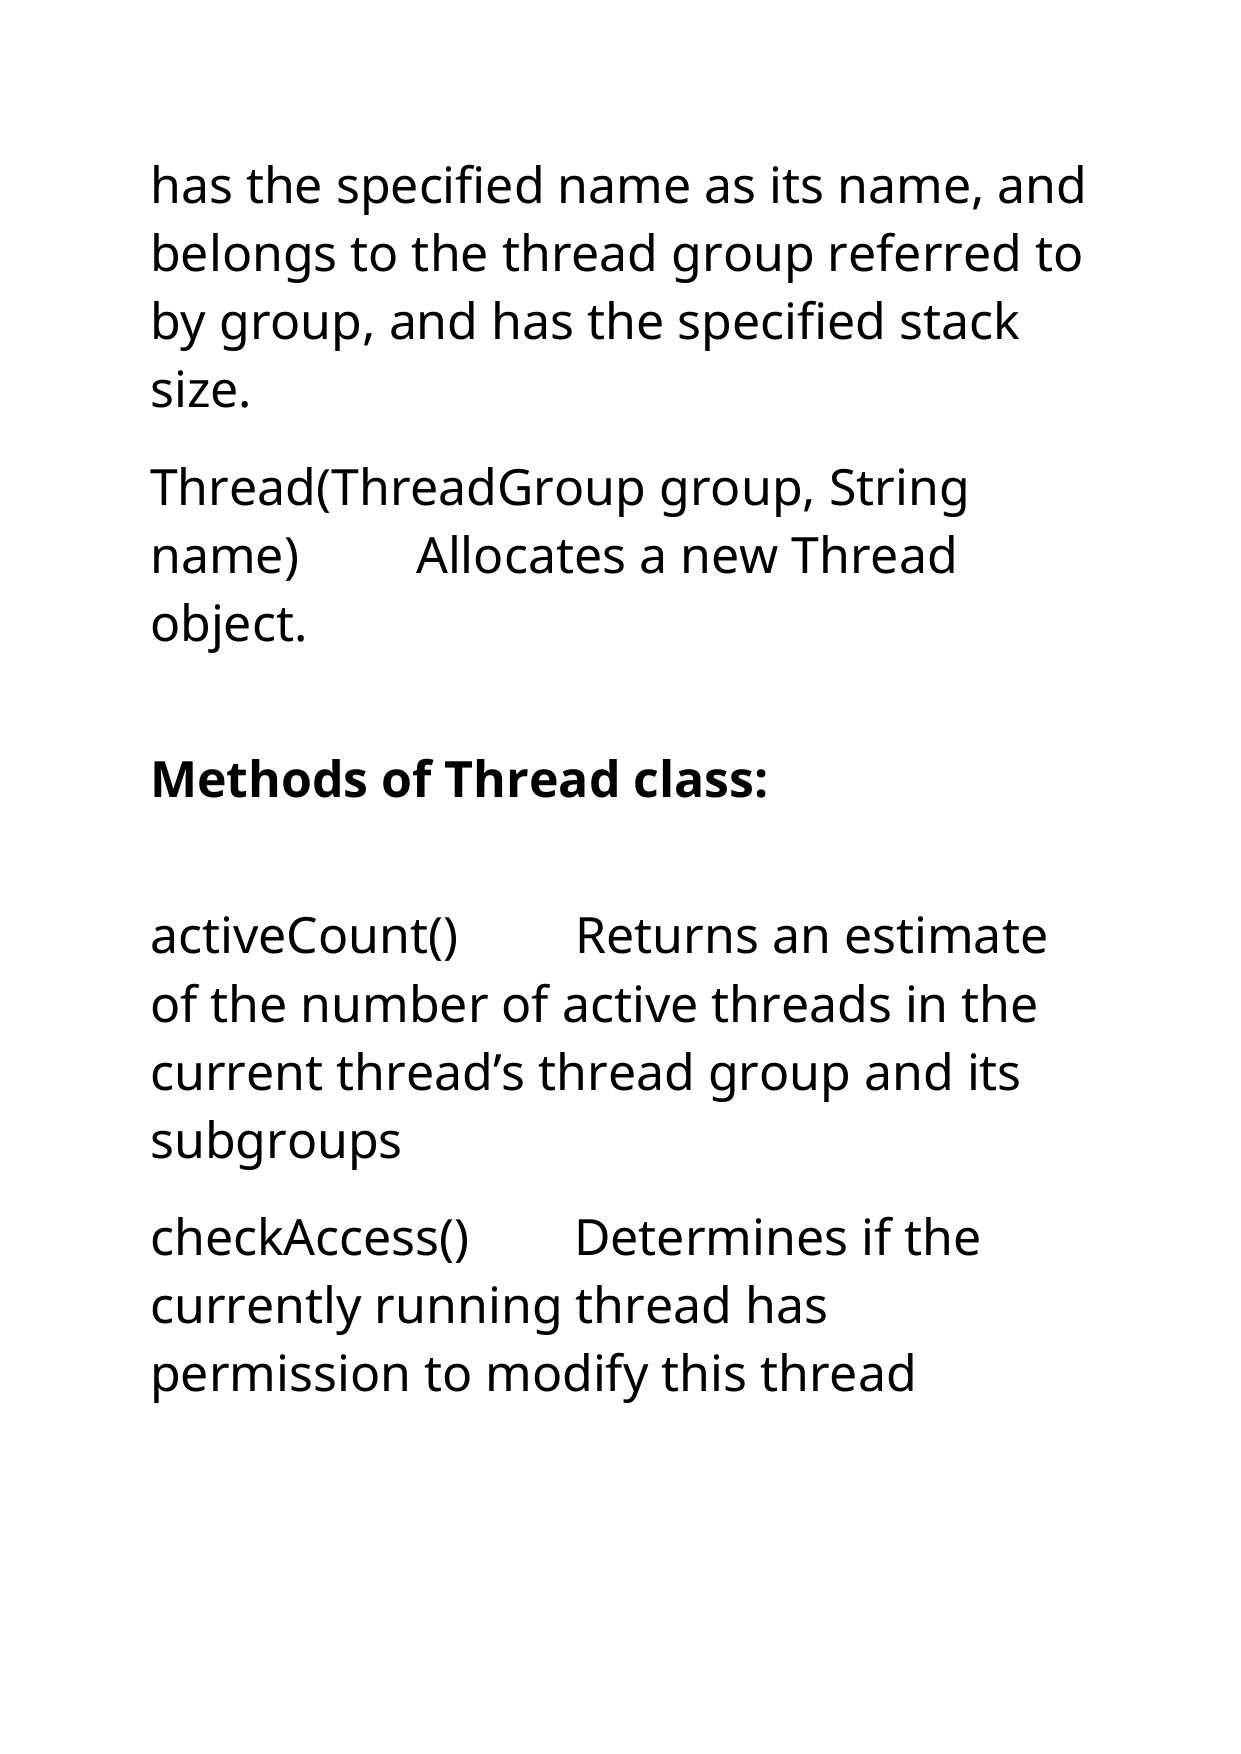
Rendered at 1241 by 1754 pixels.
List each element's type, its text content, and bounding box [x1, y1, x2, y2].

text Methods of Thread class: [150, 744, 1090, 812]
text Thread(ThreadGroup group, String name) Allocates a new Thread object. [150, 452, 1090, 656]
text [150, 150, 1090, 422]
text checkAccess() Determines if the currently running thread has permission to modify this thread [150, 1202, 1090, 1406]
text activeCount() Returns an estimate of the number of active threads in the current thread’s thread group and its subgroups [150, 900, 1090, 1173]
